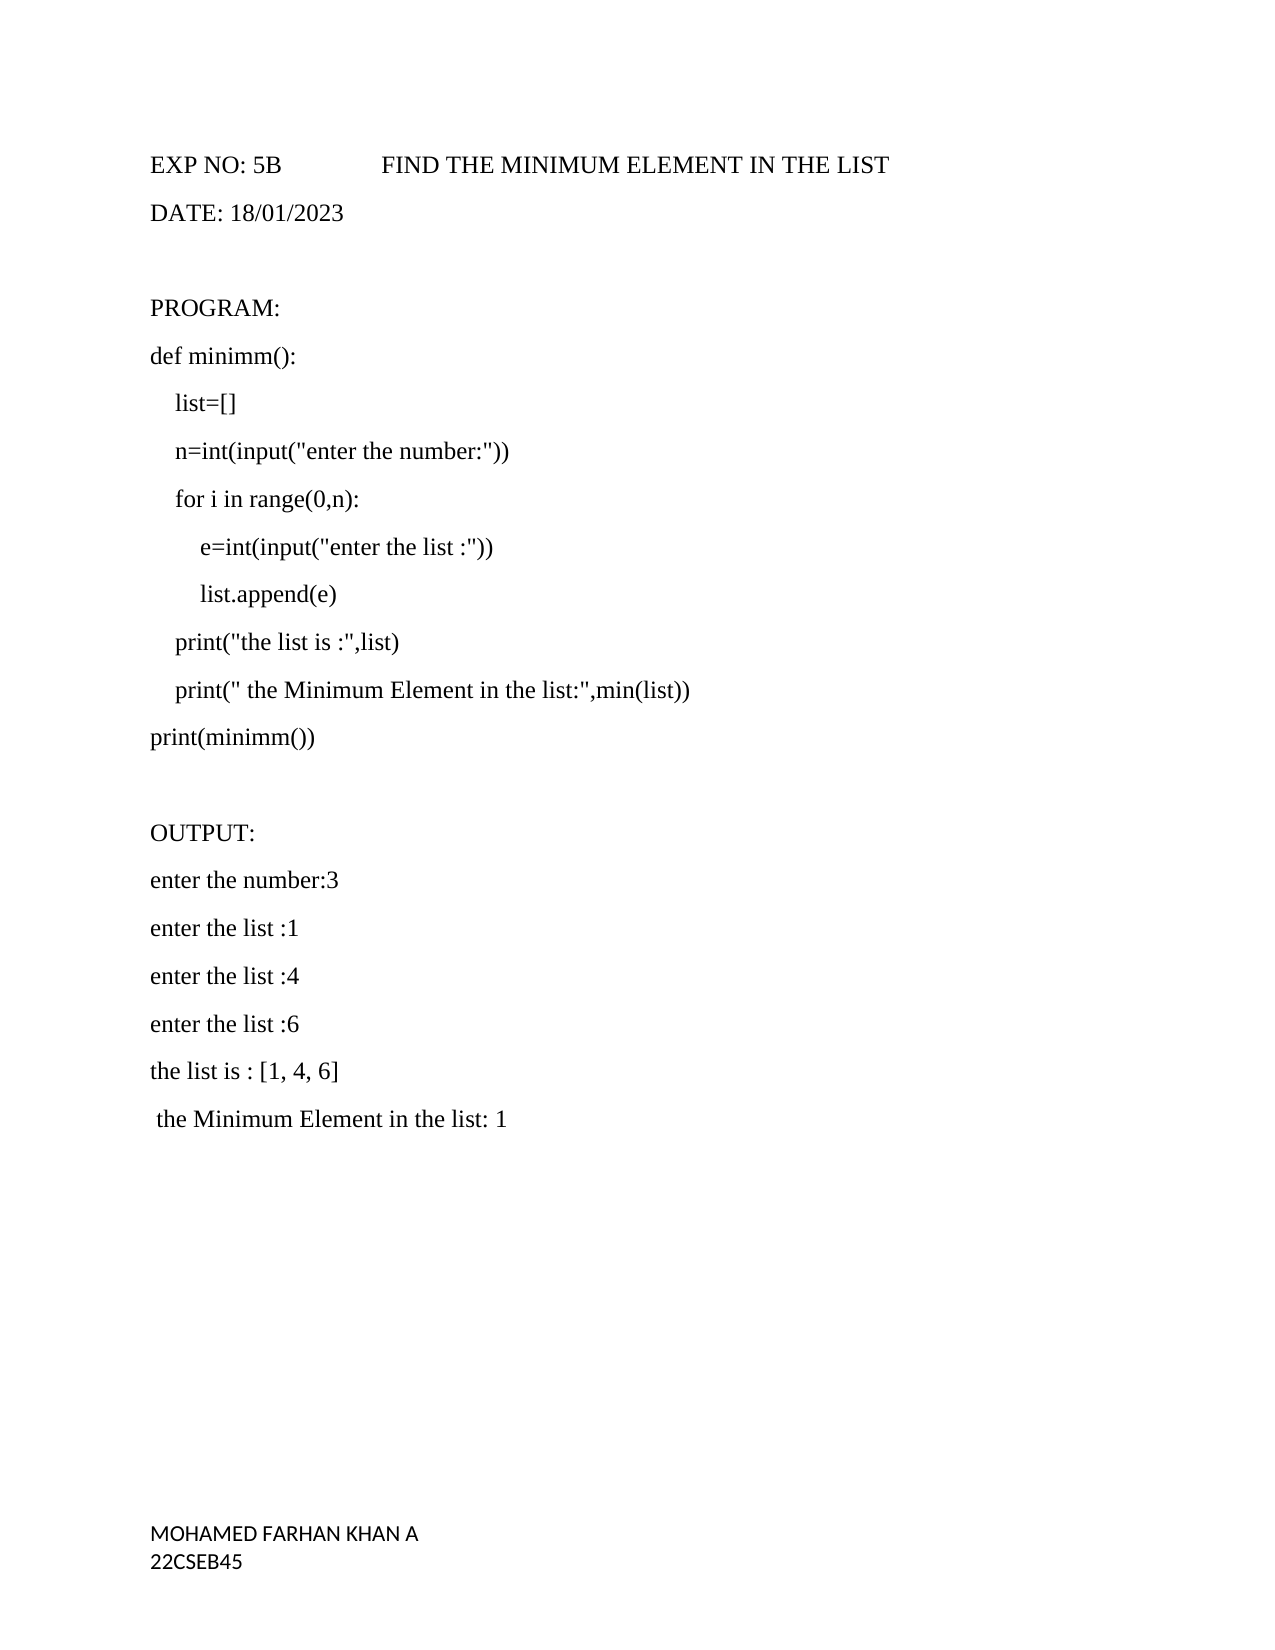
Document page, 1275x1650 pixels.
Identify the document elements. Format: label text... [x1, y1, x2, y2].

text list=[] [150, 388, 1125, 417]
text the list is : [1, 4, 6] [150, 1056, 1125, 1085]
text enter the number:3 [150, 866, 1125, 894]
text for i in range(0,n): [150, 484, 1125, 513]
text enter the list :4 [150, 961, 1125, 990]
text the Minimum Element in the list: 1 [150, 1104, 1125, 1133]
text n=int(input("enter the number:")) [150, 436, 1125, 465]
text EXP NO: 5B FIND THE MINIMUM ELEMENT IN THE LIST [150, 150, 1125, 179]
text print("the list is :",list) [150, 627, 1125, 656]
text enter the list :1 [150, 913, 1125, 942]
text OUTPUT: [150, 818, 1125, 847]
text enter the list :6 [150, 1009, 1125, 1037]
text e=int(input("enter the list :")) [150, 532, 1125, 560]
text print(" the Minimum Element in the list:",min(list)) [150, 675, 1125, 703]
text PROGRAM: [150, 293, 1125, 322]
text list.append(e) [150, 579, 1125, 608]
text print(minimm()) [150, 722, 1125, 751]
text DATE: 18/01/2023 [150, 198, 1125, 226]
text def minimm(): [150, 341, 1125, 369]
